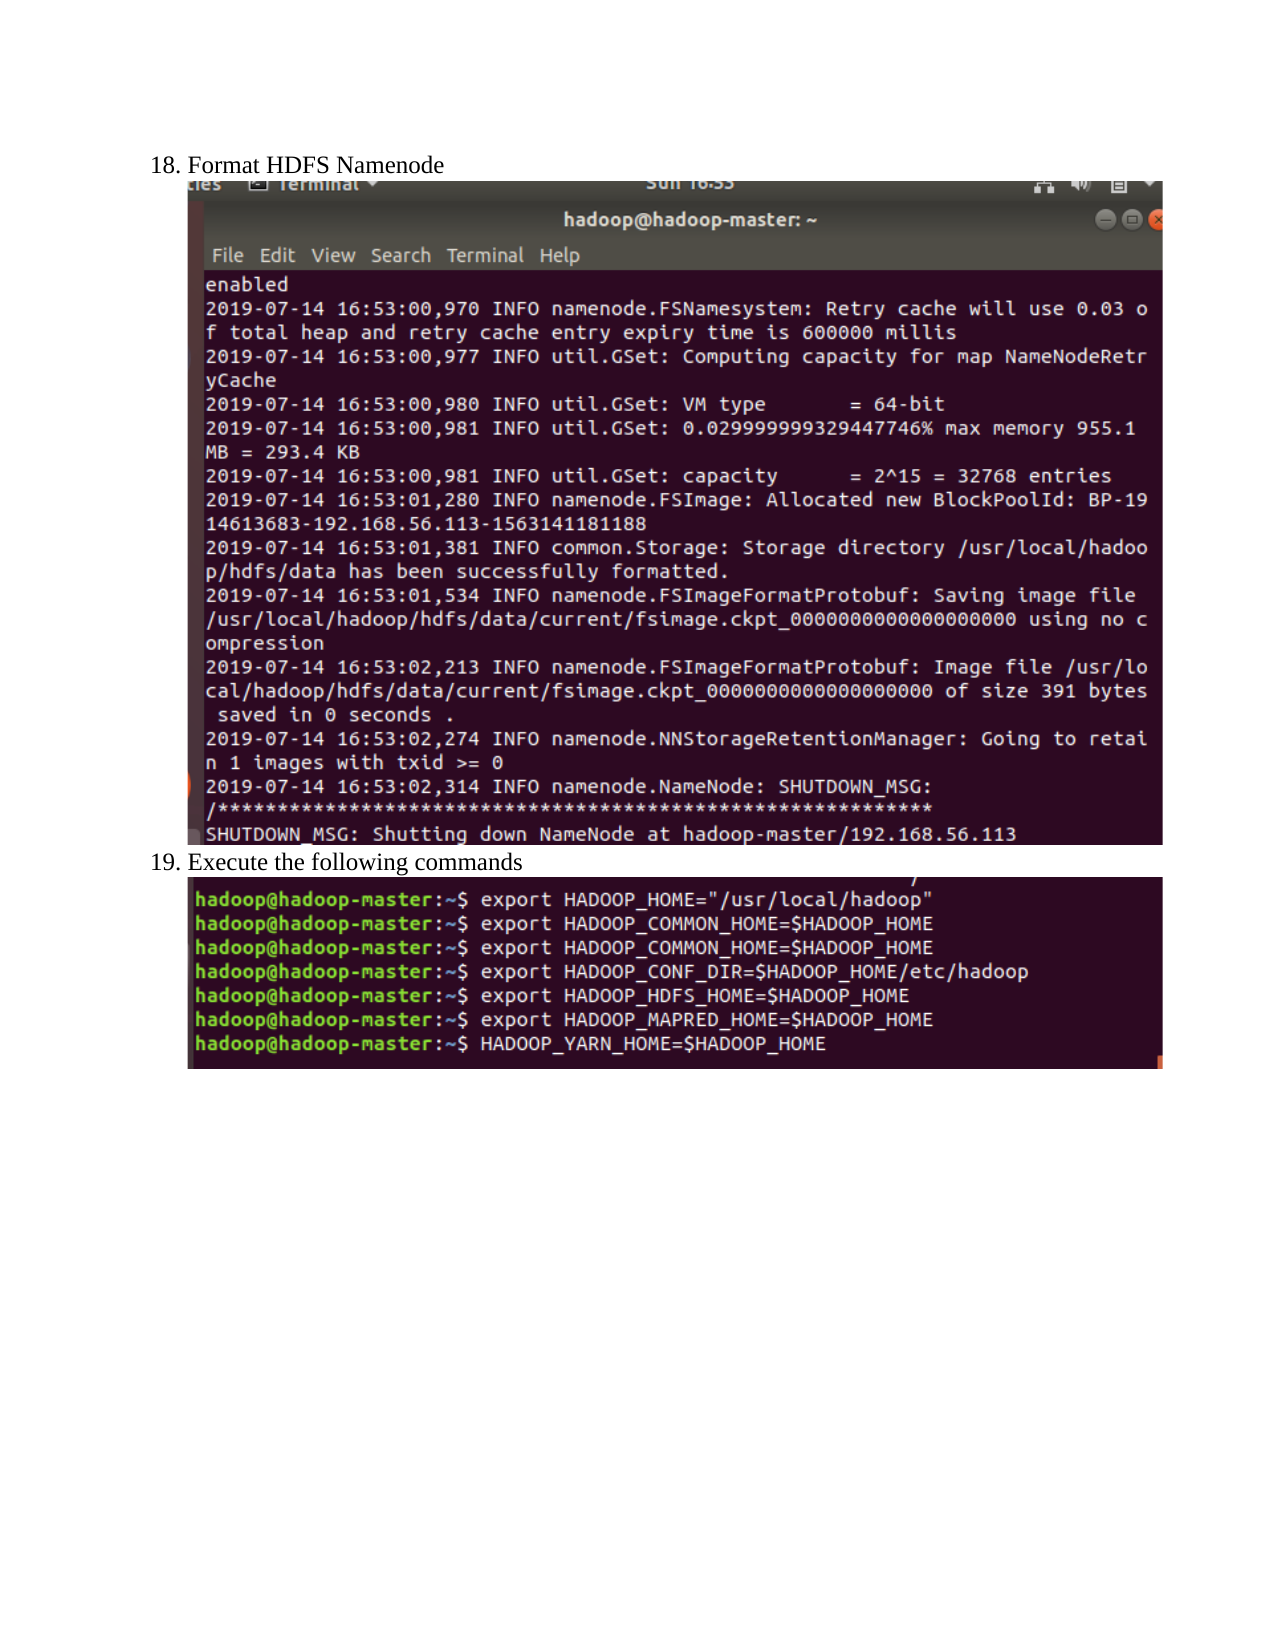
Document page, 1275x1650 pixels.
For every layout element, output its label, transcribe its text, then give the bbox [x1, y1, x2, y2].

picture [187, 181, 1163, 845]
picture [187, 877, 1163, 1069]
list Format HDFS Namenode [150, 150, 1125, 179]
list Execute the following commands [150, 847, 1125, 876]
